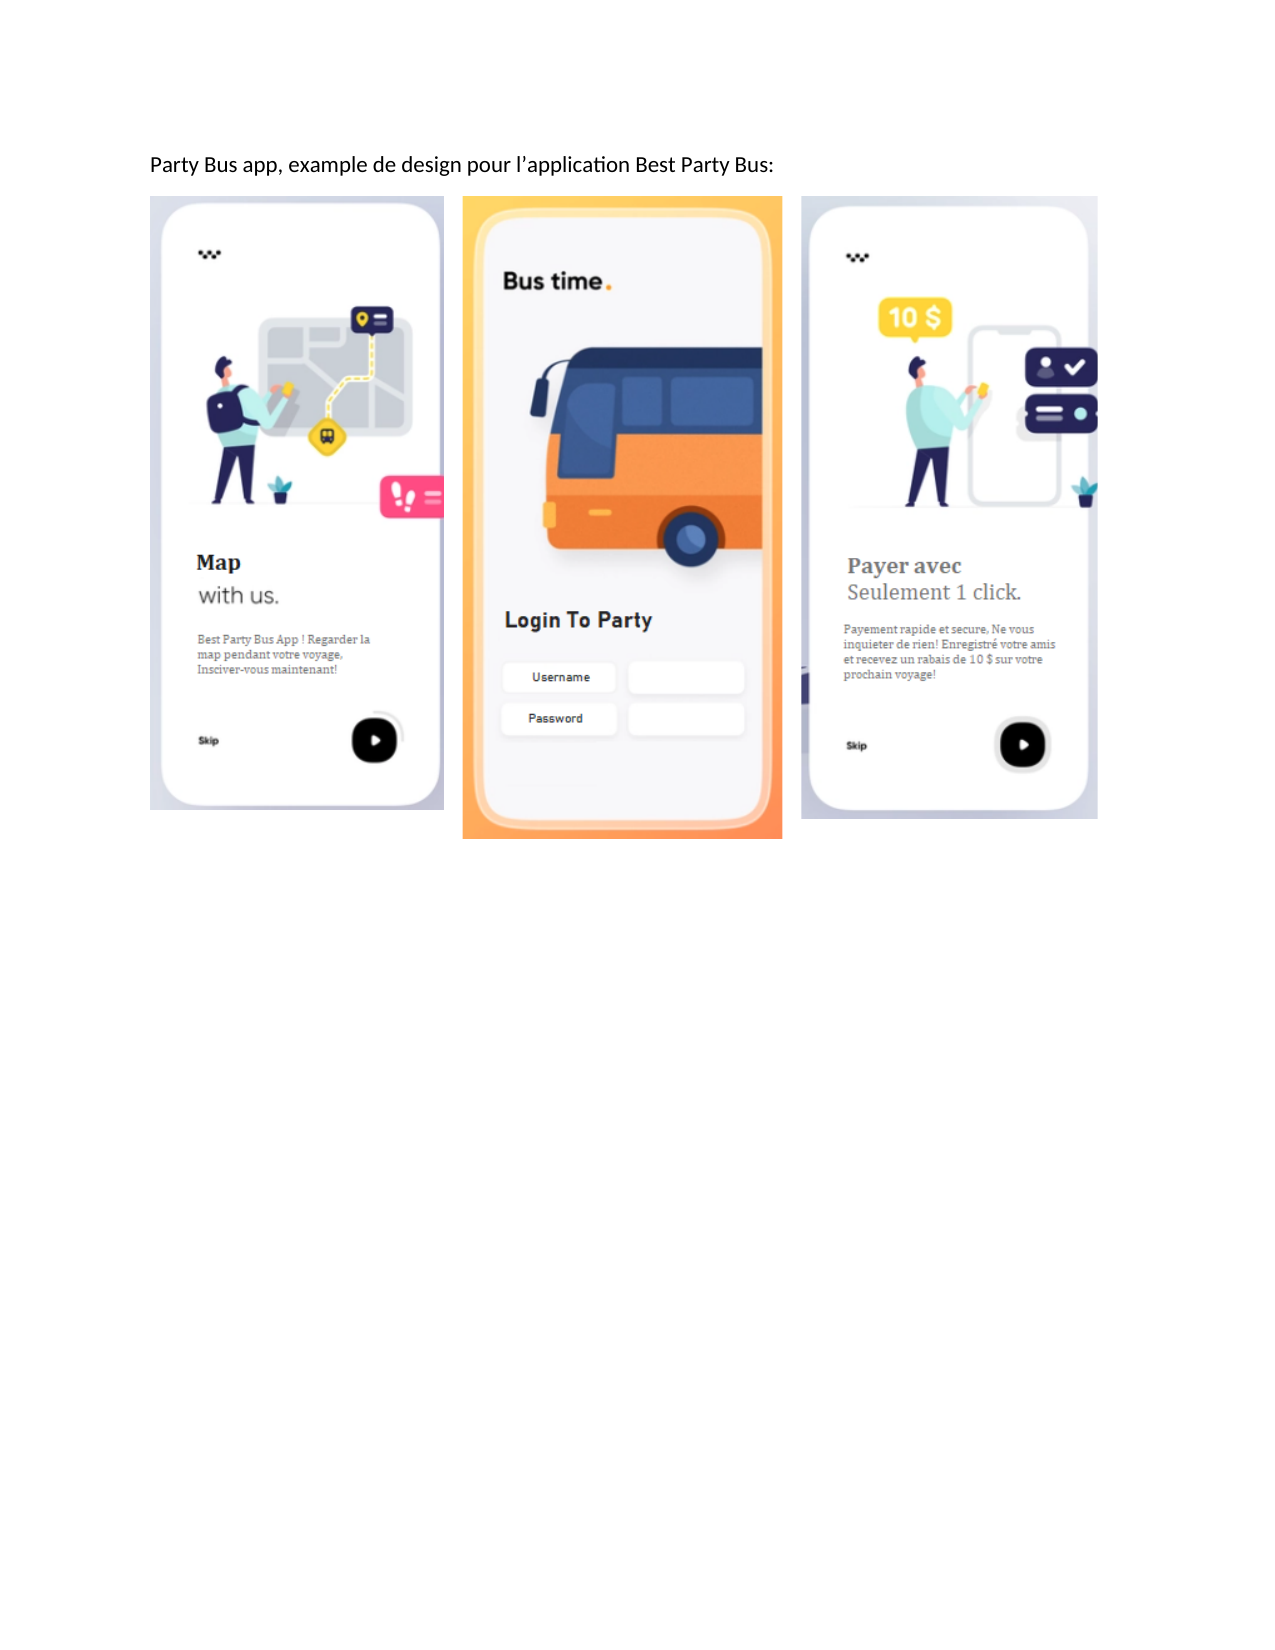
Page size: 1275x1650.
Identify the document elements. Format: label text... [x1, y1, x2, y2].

picture [150, 196, 444, 810]
picture [801, 196, 1098, 819]
text Party Bus app, example de design pour l’application Best Party Bus: [150, 150, 1125, 178]
picture [462, 196, 783, 839]
